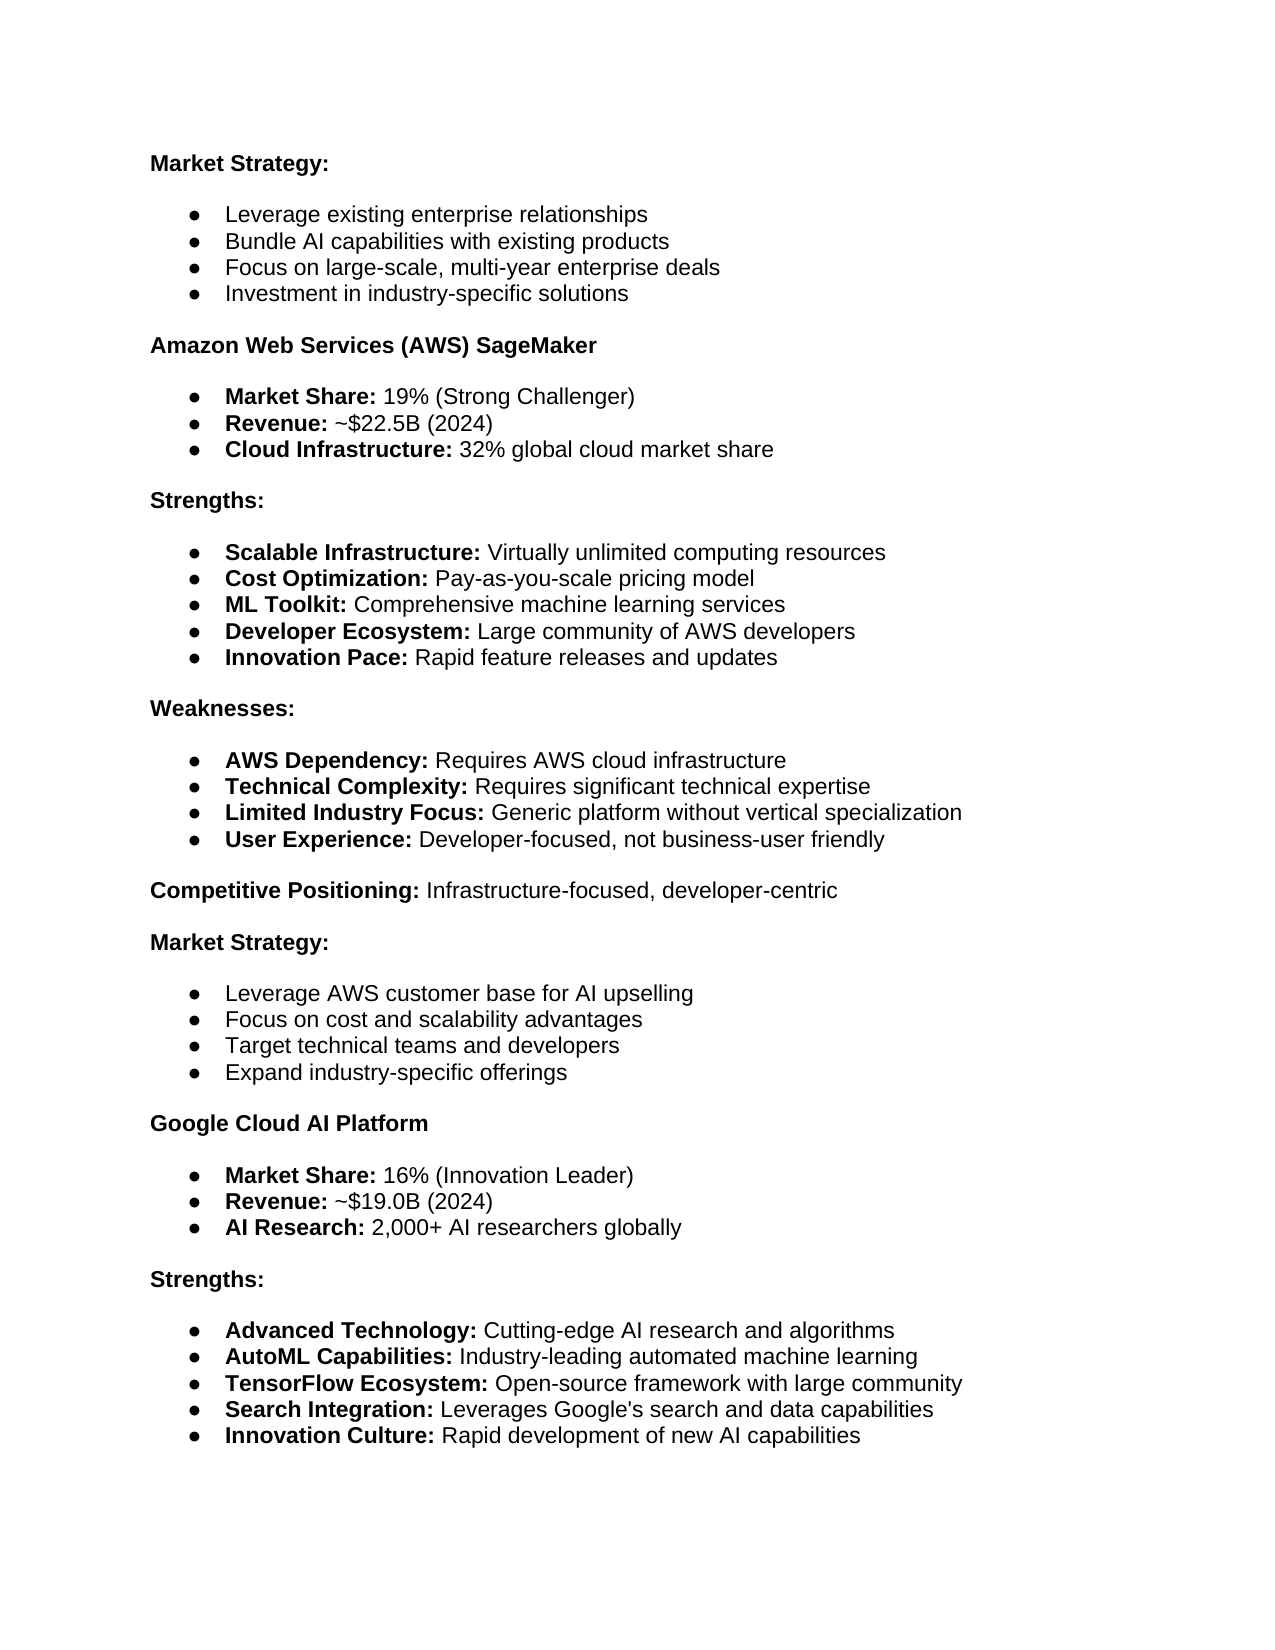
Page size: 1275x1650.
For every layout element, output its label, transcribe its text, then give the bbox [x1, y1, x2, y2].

subtitle Amazon Web Services (AWS) SageMaker [150, 332, 1125, 358]
list ML Toolkit: Comprehensive machine learning services [187, 591, 1125, 618]
list Expand industry-specific offerings [187, 1059, 1125, 1085]
list Scalable Infrastructure: Virtually unlimited computing resources [187, 538, 1125, 565]
text Market Strategy: [150, 928, 1125, 955]
list Focus on cost and scalability advantages [187, 1006, 1125, 1032]
list Innovation Culture: Rapid development of new AI capabilities [187, 1422, 1125, 1449]
list Technical Complexity: Requires significant technical expertise [187, 773, 1125, 799]
list AWS Dependency: Requires AWS cloud infrastructure [187, 747, 1125, 773]
list AI Research: 2,000+ AI researchers globally [187, 1214, 1125, 1241]
subtitle Google Cloud AI Platform [150, 1110, 1125, 1137]
list Market Share: 16% (Innovation Leader) [187, 1162, 1125, 1188]
list Revenue: ~$22.5B (2024) [187, 409, 1125, 436]
list Leverage AWS customer base for AI upselling [187, 980, 1125, 1006]
list User Experience: Developer-focused, not business-user friendly [187, 826, 1125, 852]
text Weaknesses: [150, 695, 1125, 722]
list Search Integration: Leverages Google's search and data capabilities [187, 1396, 1125, 1422]
list Investment in industry-specific solutions [187, 280, 1125, 307]
list Revenue: ~$19.0B (2024) [187, 1188, 1125, 1214]
list Limited Industry Focus: Generic platform without vertical specialization [187, 799, 1125, 826]
list Market Share: 19% (Strong Challenger) [187, 383, 1125, 409]
text Competitive Positioning: Infrastructure-focused, developer-centric [150, 877, 1125, 903]
text Strengths: [150, 1266, 1125, 1292]
text Market Strategy: [150, 150, 1125, 176]
list Target technical teams and developers [187, 1032, 1125, 1059]
list Bundle AI capabilities with existing products [187, 228, 1125, 254]
list Innovation Pace: Rapid feature releases and updates [187, 644, 1125, 670]
list Cost Optimization: Pay-as-you-scale pricing model [187, 565, 1125, 591]
list Developer Ecosystem: Large community of AWS developers [187, 618, 1125, 644]
list AutoML Capabilities: Industry-leading automated machine learning [187, 1343, 1125, 1370]
list Cloud Infrastructure: 32% global cloud market share [187, 436, 1125, 462]
list Leverage existing enterprise relationships [187, 201, 1125, 228]
list TensorFlow Ecosystem: Open-source framework with large community [187, 1370, 1125, 1396]
list Focus on large-scale, multi-year enterprise deals [187, 254, 1125, 280]
text Strengths: [150, 487, 1125, 513]
list Advanced Technology: Cutting-edge AI research and algorithms [187, 1317, 1125, 1343]
